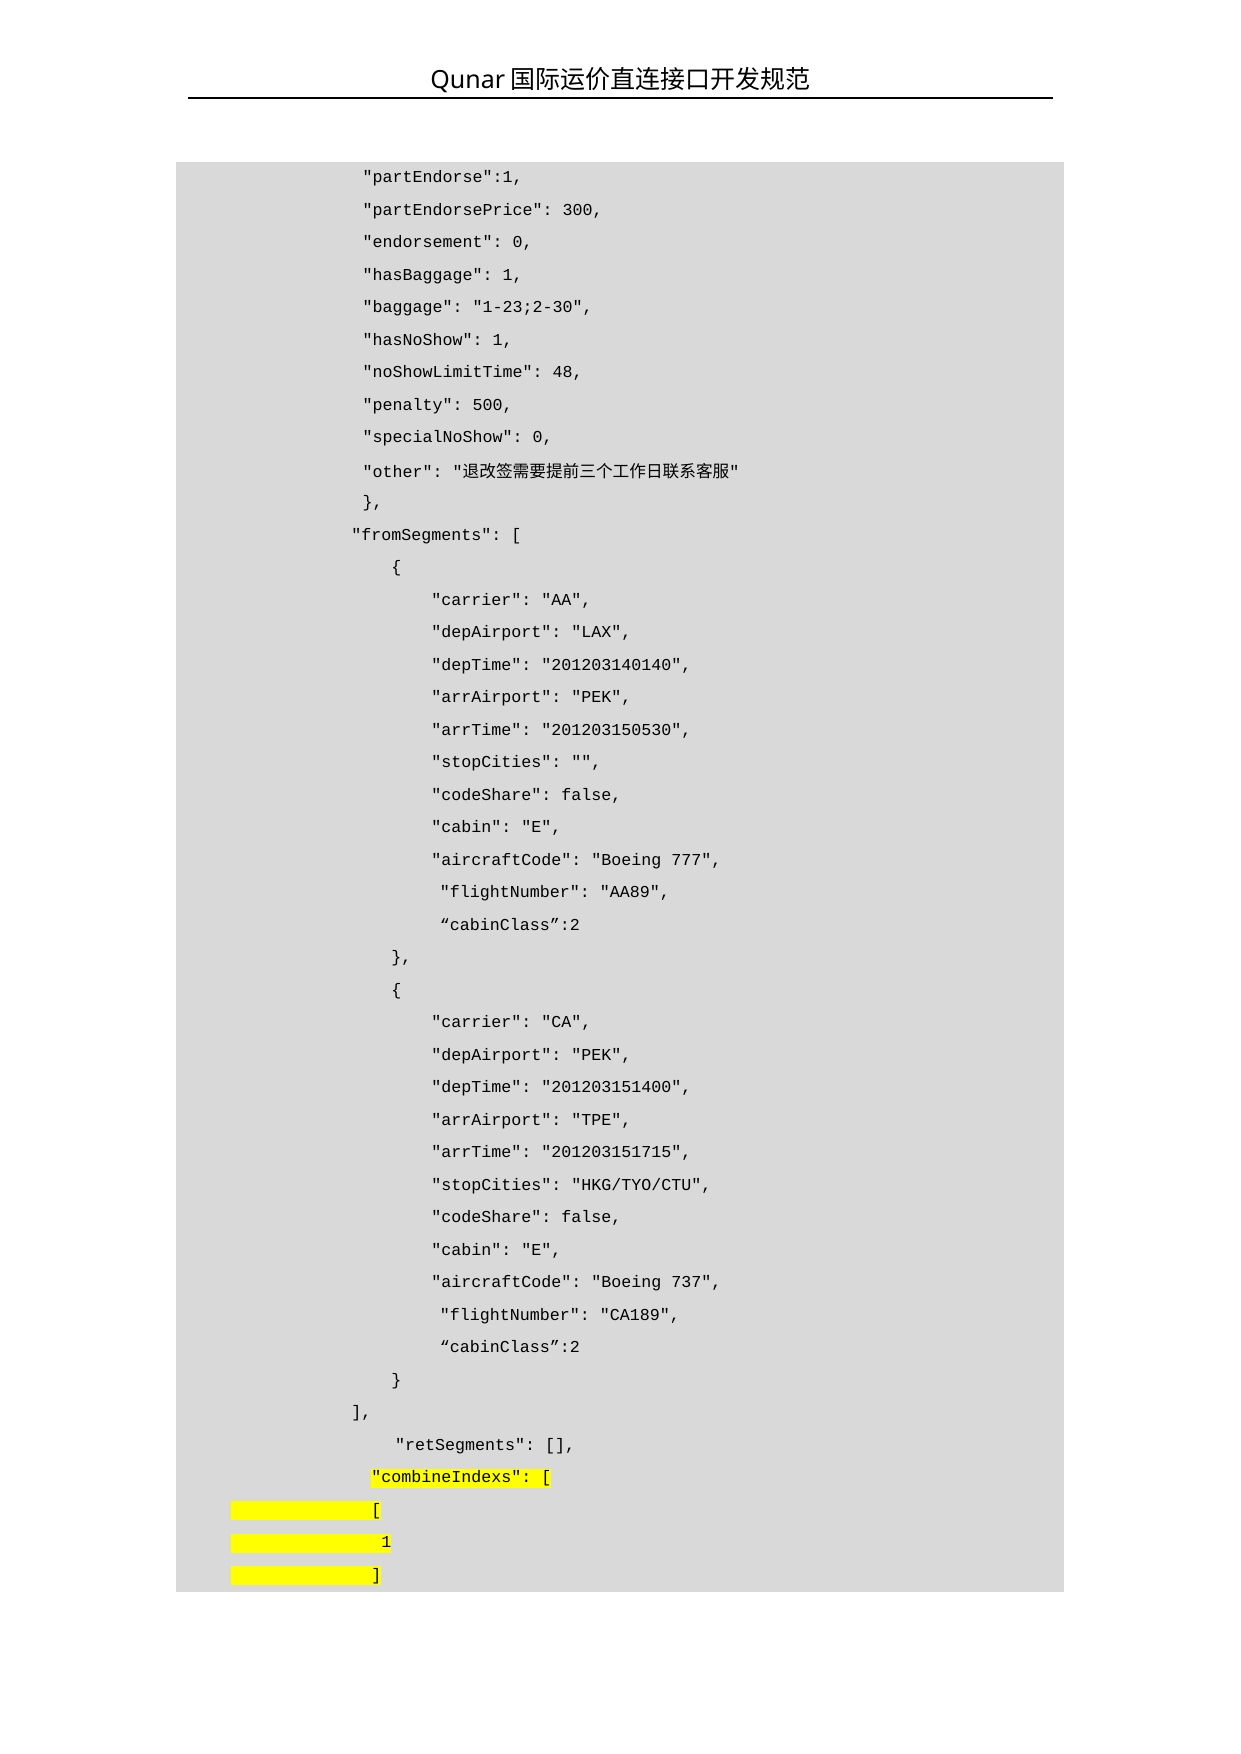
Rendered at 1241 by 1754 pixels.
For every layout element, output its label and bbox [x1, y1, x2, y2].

table_header [176, 162, 1064, 1592]
